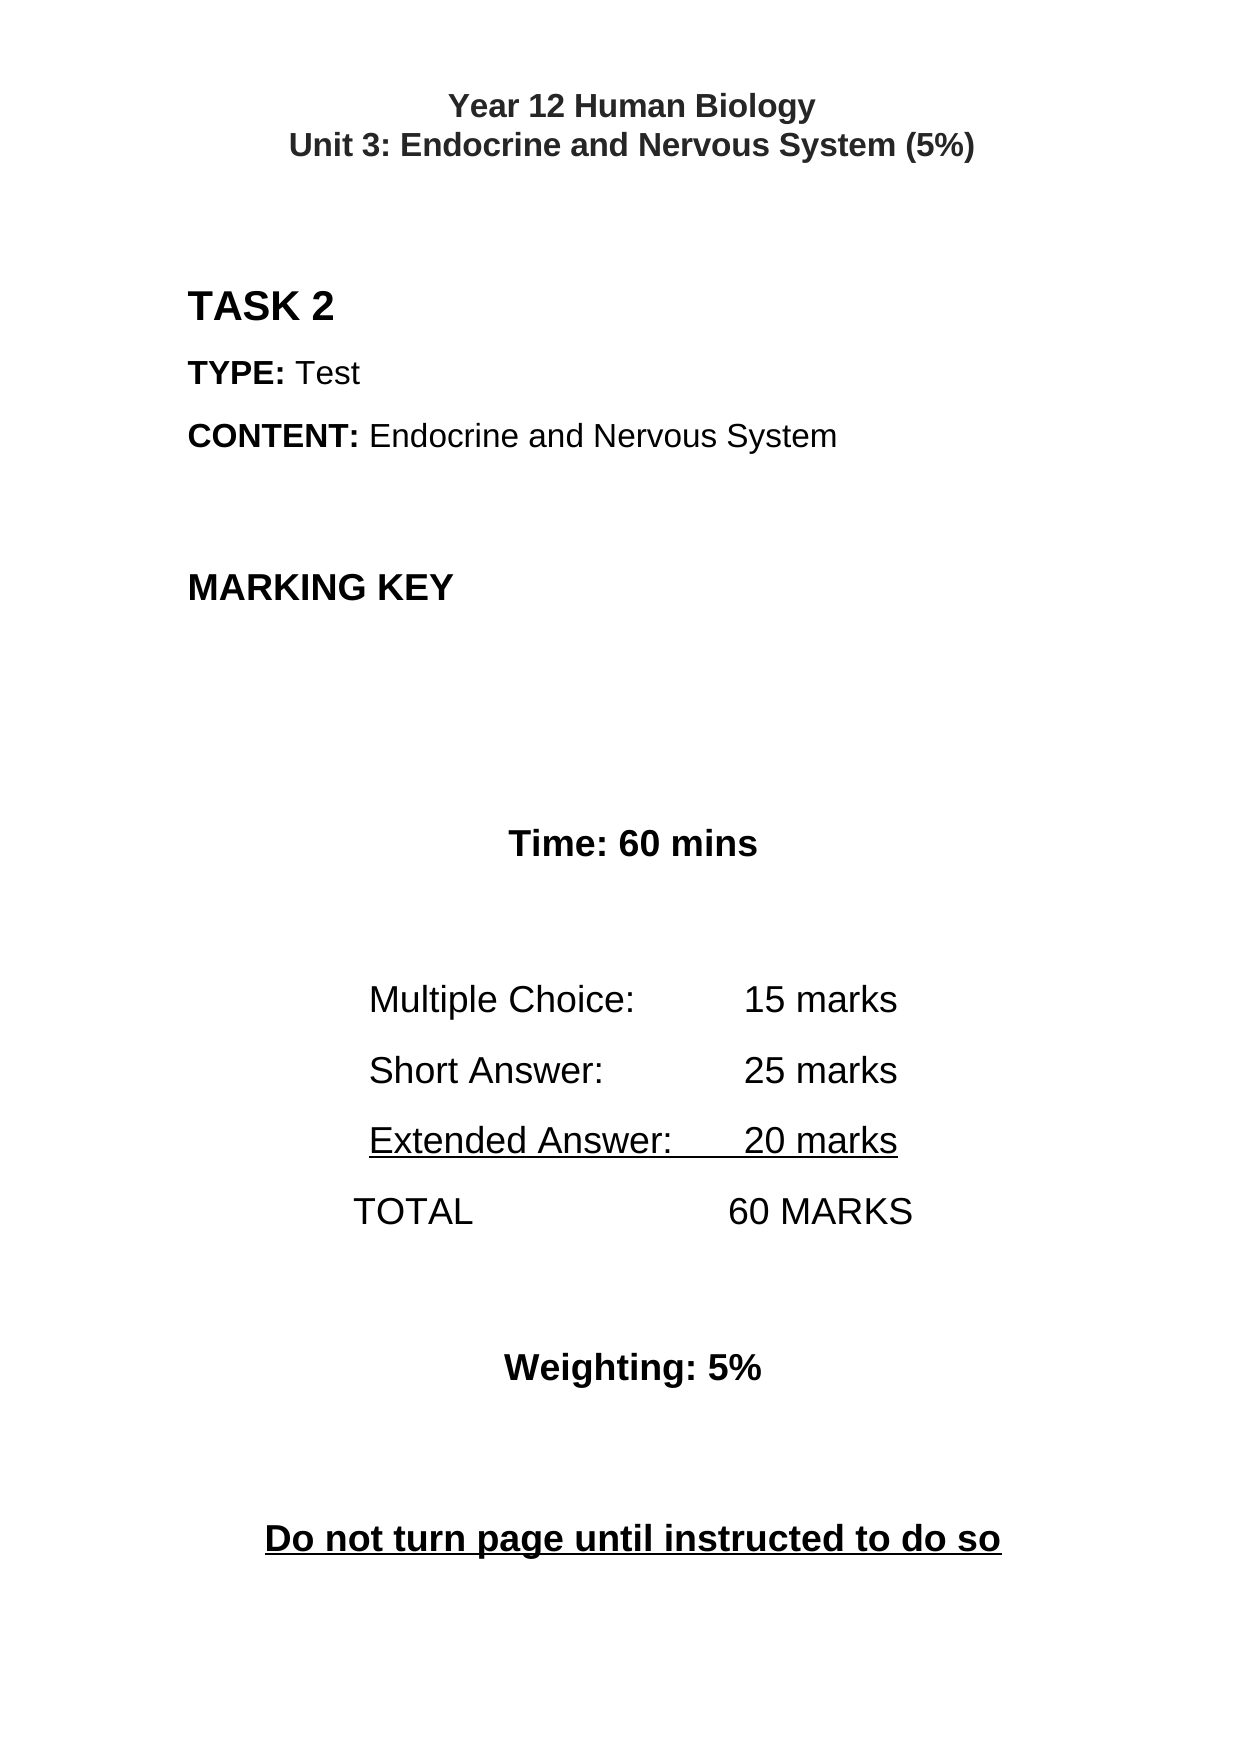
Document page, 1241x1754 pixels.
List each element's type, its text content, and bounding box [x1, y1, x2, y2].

text Multiple Choice: 15 marks [187, 978, 1078, 1021]
text Weighting: 5% [187, 1345, 1078, 1388]
text TYPE: Test [187, 353, 1078, 391]
text Time: 60 mins [187, 822, 1078, 865]
text CONTENT: Endocrine and Nervous System [187, 416, 1078, 454]
text TOTAL 60 MARKS [187, 1189, 1078, 1232]
text TASK 2 [187, 281, 1078, 329]
text Do not turn page until instructed to do so [187, 1516, 1078, 1559]
text MARKING KEY [187, 565, 1078, 608]
text Short Answer: 25 marks [187, 1048, 1078, 1091]
text Extended Answer: 20 marks [187, 1118, 1078, 1162]
